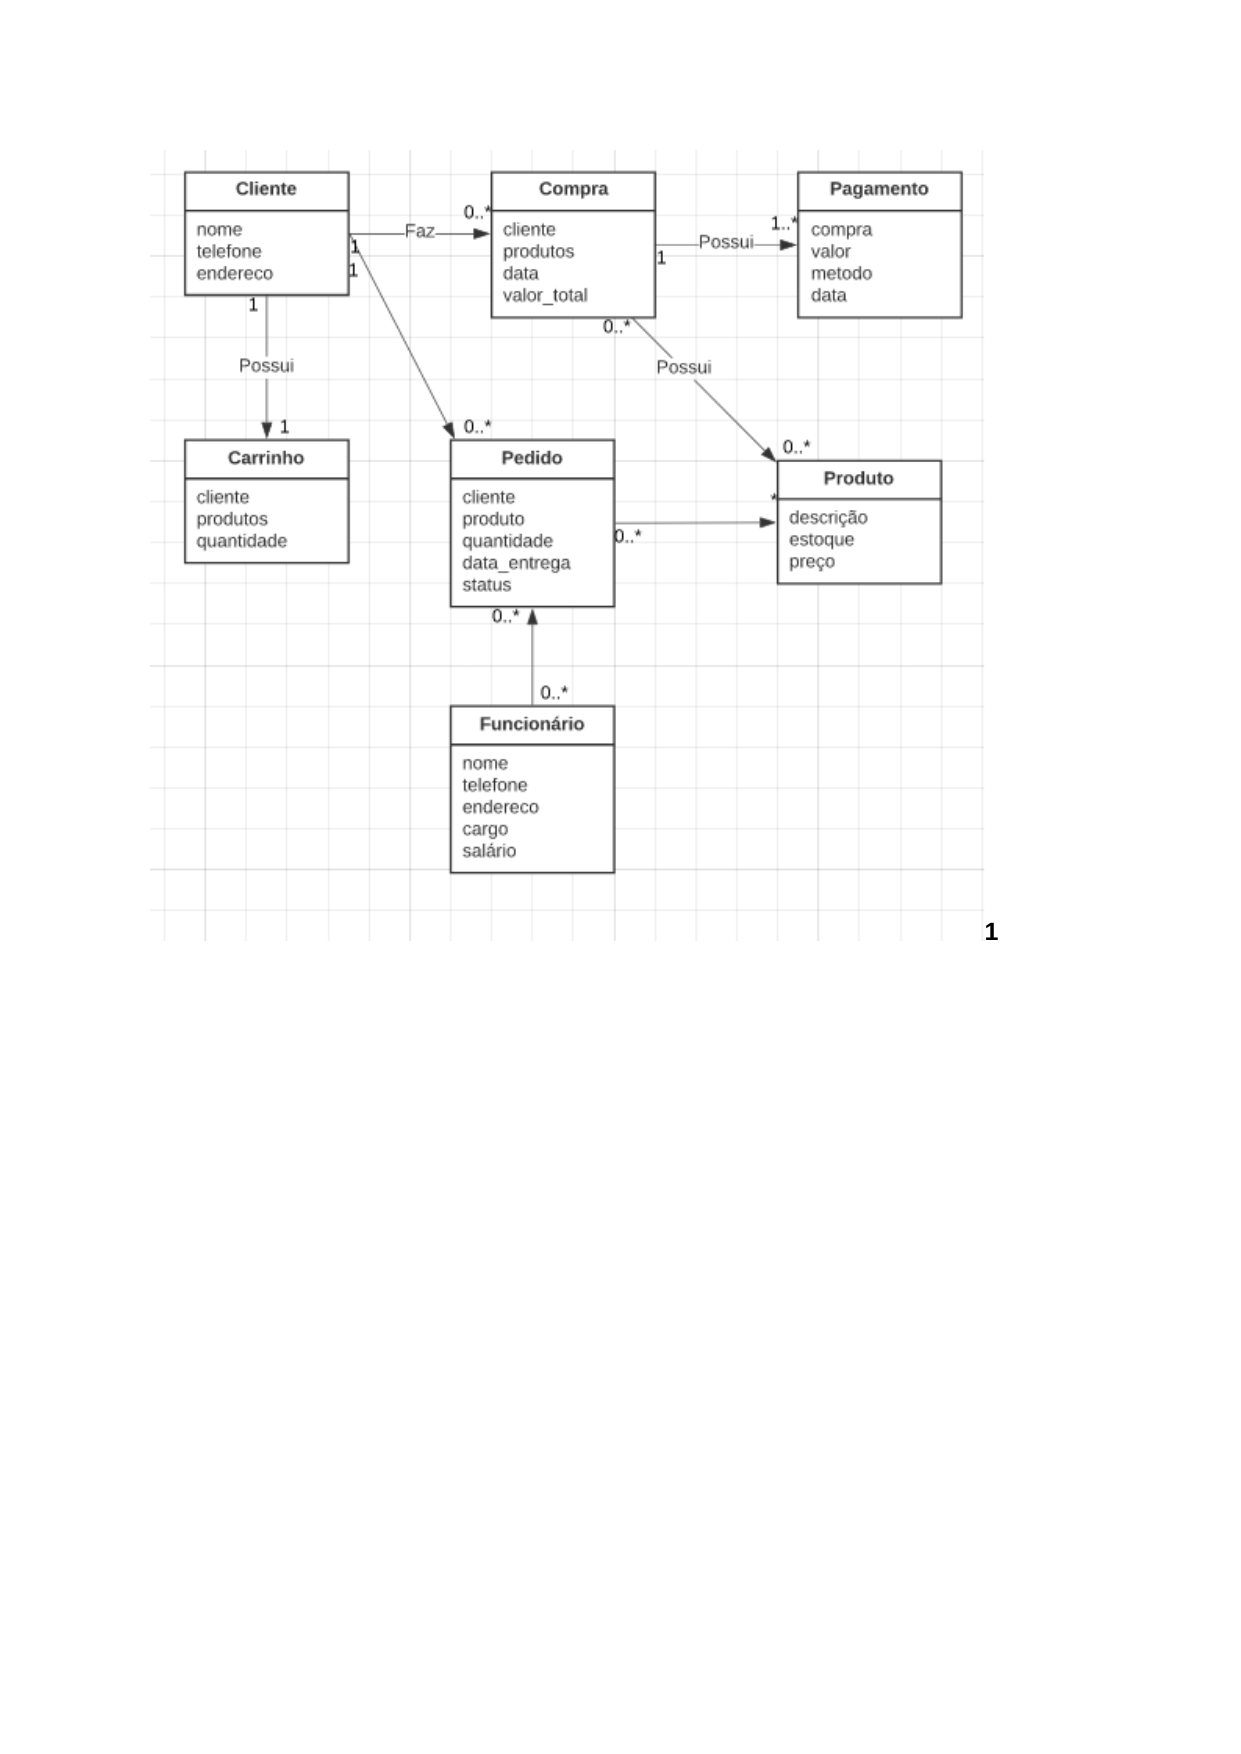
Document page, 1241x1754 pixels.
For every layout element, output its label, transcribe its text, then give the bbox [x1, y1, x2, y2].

picture [150, 150, 985, 941]
